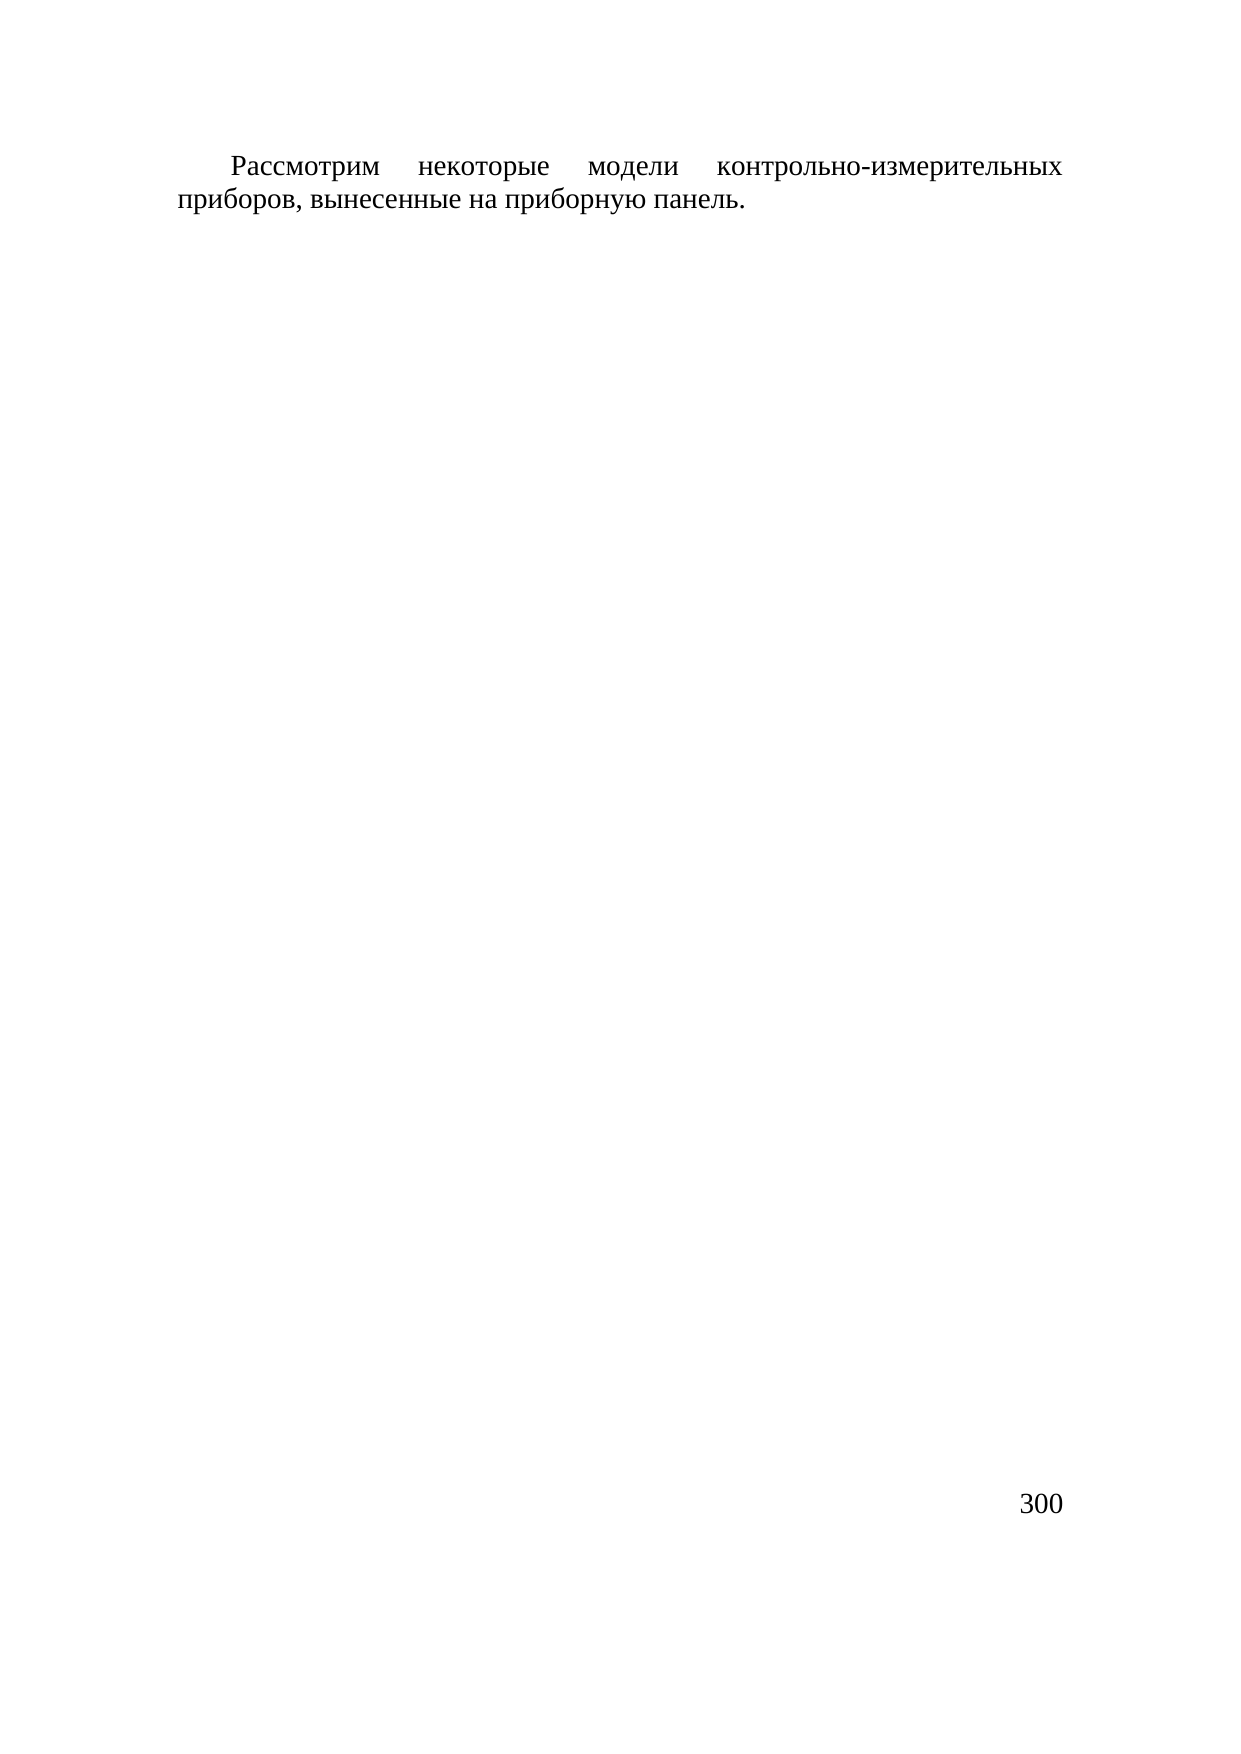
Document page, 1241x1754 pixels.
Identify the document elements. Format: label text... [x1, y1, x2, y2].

text Рассмотрим некоторые модели контрольно-измерительных приборов, вынесенные на приборную панель. [177, 148, 1063, 215]
